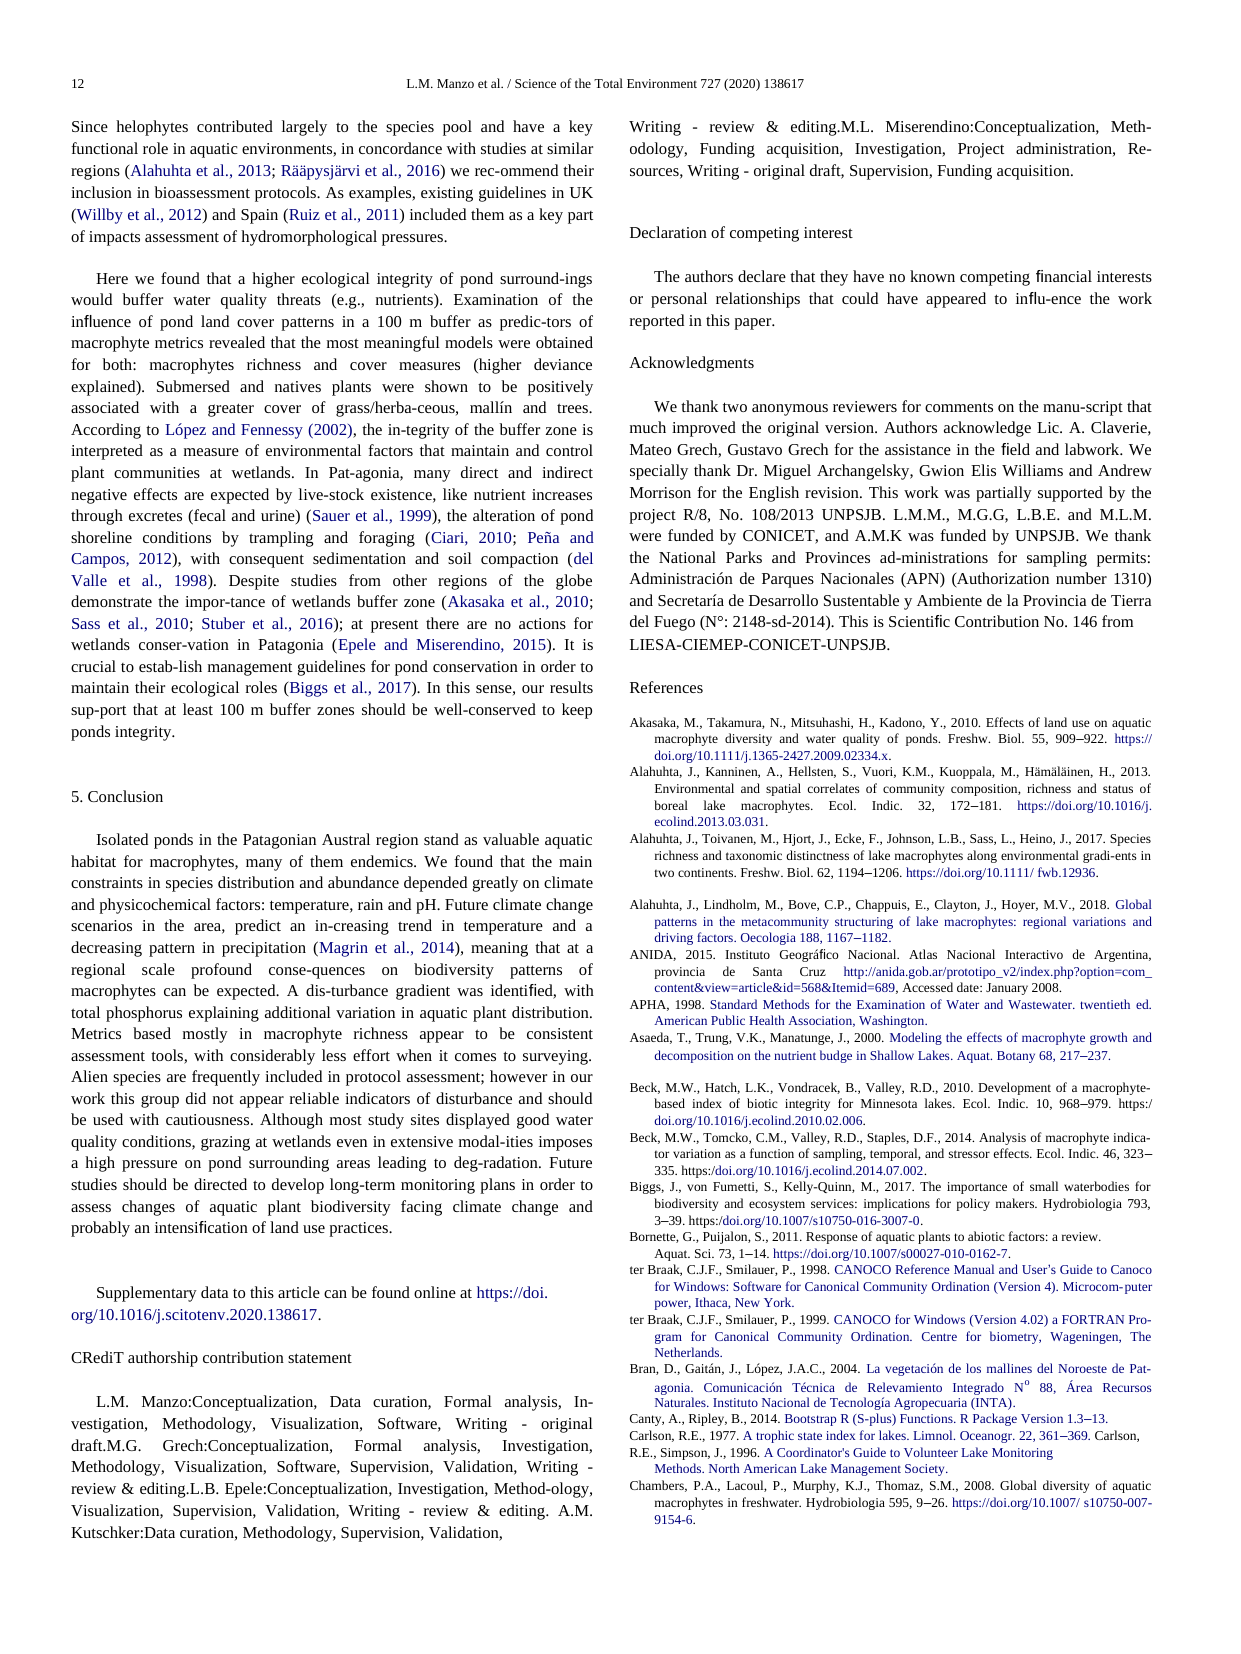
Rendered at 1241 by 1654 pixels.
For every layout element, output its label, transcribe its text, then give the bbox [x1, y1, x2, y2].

text org/10.1016/j.scitotenv.2020.138617. [71, 1305, 594, 1324]
text Biggs, J., von Fumetti, S., Kelly-Quinn, M., 2017. The importance of small waterbodies for biodiversity and ecosystem services: implications for policy makers. Hydrobiologia 793, 3–39. https:/doi.org/10.1007/s10750-016-3007-0. [629, 1179, 1152, 1228]
text Canty, A., Ripley, B., 2014. Bootstrap R (S-plus) Functions. R Package Version 1.3–13. Carlson, R.E., 1977. A trophic state index for lakes. Limnol. Oceanogr. 22, 361–369. Carlson, R.E., Simpson, J., 1996. A Coordinator's Guide to Volunteer Lake Monitoring [629, 1411, 1152, 1460]
text References [629, 678, 1152, 697]
text We thank two anonymous reviewers for comments on the manu-script that much improved the original version. Authors acknowledge Lic. A. Claverie, Mateo Grech, Gustavo Grech for the assistance in the field and labwork. We specially thank Dr. Miguel Archangelsky, Gwion Elis Williams and Andrew Morrison for the English revision. This work was partially supported by the project R/8, No. 108/2013 UNPSJB. L.M.M., M.G.G, L.B.E. and M.L.M. were funded by CONICET, and A.M.K was funded by UNPSJB. We thank the National Parks and Provinces ad-ministrations for sampling permits: Administración de Parques Nacionales (APN) (Authorization number 1310) and Secretaría de Desarrollo Sustentable y Ambiente de la Provincia de Tierra del Fuego (N°: 2148-sd-2014). This is Scientific Contribution No. 146 from [629, 396, 1152, 631]
text Isolated ponds in the Patagonian Austral region stand as valuable aquatic habitat for macrophytes, many of them endemics. We found that the main constraints in species distribution and abundance depended greatly on climate and physicochemical factors: temperature, rain and pH. Future climate change scenarios in the area, predict an in-creasing trend in temperature and a decreasing pattern in precipitation (Magrin et al., 2014), meaning that at a regional scale profound conse-quences on biodiversity patterns of macrophytes can be expected. A dis-turbance gradient was identified, with total phosphorus explaining additional variation in aquatic plant distribution. Metrics based mostly in macrophyte richness appear to be consistent assessment tools, with considerably less effort when it comes to surveying. Alien species are frequently included in protocol assessment; however in our work this group did not appear reliable indicators of disturbance and should be used with cautiousness. Although most study sites displayed good water quality conditions, grazing at wetlands even in extensive modal-ities imposes a high pressure on pond surrounding areas leading to deg-radation. Future studies should be directed to develop long-term monitoring plans in order to assess changes of aquatic plant biodiversity facing climate change and probably an intensification of land use practices. [71, 830, 594, 1237]
text Writing - review & editing.M.L. Miserendino:Conceptualization, Meth-odology, Funding acquisition, Investigation, Project administration, Re-sources, Writing - original draft, Supervision, Funding acquisition. [629, 116, 1152, 180]
text Aquat. Sci. 73, 1–14. https://doi.org/10.1007/s00027-010-0162-7. [654, 1246, 1152, 1261]
text The authors declare that they have no known competing financial interests or personal relationships that could have appeared to influ-ence the work reported in this paper. [629, 267, 1152, 330]
text Declaration of competing interest [629, 223, 1152, 242]
text Chambers, P.A., Lacoul, P., Murphy, K.J., Thomaz, S.M., 2008. Global diversity of aquatic macrophytes in freshwater. Hydrobiologia 595, 9–26. https://doi.org/10.1007/ s10750-007-9154-6. [629, 1478, 1152, 1527]
text Alahuhta, J., Lindholm, M., Bove, C.P., Chappuis, E., Clayton, J., Hoyer, M.V., 2018. Global patterns in the metacommunity structuring of lake macrophytes: regional variations and driving factors. Oecologia 188, 1167–1182. [629, 897, 1152, 946]
text 5. Conclusion [71, 786, 594, 806]
text Beck, M.W., Tomcko, C.M., Valley, R.D., Staples, D.F., 2014. Analysis of macrophyte indica-tor variation as a function of sampling, temporal, and stressor effects. Ecol. Indic. 46, 323–335. https:/doi.org/10.1016/j.ecolind.2014.07.002. [629, 1129, 1152, 1178]
text Supplementary data to this article can be found online at https://doi. [96, 1283, 594, 1302]
text Alahuhta, J., Toivanen, M., Hjort, J., Ecke, F., Johnson, L.B., Sass, L., Heino, J., 2017. Species richness and taxonomic distinctness of lake macrophytes along environmental gradi-ents in two continents. Freshw. Biol. 62, 1194–1206. https://doi.org/10.1111/ fwb.12936. [629, 831, 1152, 880]
text Beck, M.W., Hatch, L.K., Vondracek, B., Valley, R.D., 2010. Development of a macrophyte-based index of biotic integrity for Minnesota lakes. Ecol. Indic. 10, 968–979. https:/ doi.org/10.1016/j.ecolind.2010.02.006. [629, 1079, 1152, 1128]
text Bornette, G., Puijalon, S., 2011. Response of aquatic plants to abiotic factors: a review. [629, 1229, 1152, 1244]
text Akasaka, M., Takamura, N., Mitsuhashi, H., Kadono, Y., 2010. Effects of land use on aquatic macrophyte diversity and water quality of ponds. Freshw. Biol. 55, 909–922. https:// doi.org/10.1111/j.1365-2427.2009.02334.x. [629, 714, 1152, 763]
text Since helophytes contributed largely to the species pool and have a key functional role in aquatic environments, in concordance with studies at similar regions (Alahuhta et al., 2013; Rääpysjärvi et al., 2016) we rec-ommend their inclusion in bioassessment protocols. As examples, existing guidelines in UK (Willby et al., 2012) and Spain (Ruiz et al., 2011) included them as a key part of impacts assessment of hydromorphological pressures. [71, 116, 594, 246]
text ANIDA, 2015. Instituto Geográfico Nacional. Atlas Nacional Interactivo de Argentina, provincia de Santa Cruz http://anida.gob.ar/prototipo_v2/index.php?option=com_ content&view=article&id=568&Itemid=689, Accessed date: January 2008. [629, 947, 1152, 995]
text APHA, 1998. Standard Methods for the Examination of Water and Wastewater. twentieth ed. American Public Health Association, Washington. [629, 996, 1152, 1029]
text Methods. North American Lake Management Society. [654, 1461, 1152, 1477]
text ter Braak, C.J.F., Smilauer, P., 1998. CANOCO Reference Manual and User’s Guide to Canoco for Windows: Software for Canonical Community Ordination (Version 4). Microcom-puter power, Ithaca, New York. [629, 1262, 1152, 1311]
text Acknowledgments [629, 353, 1152, 372]
text Bran, D., Gaitán, J., López, J.A.C., 2004. La vegetación de los mallines del Noroeste de Pat-agonia. Comunicación Técnica de Relevamiento Integrado No 88, Área Recursos Naturales. Instituto Nacional de Tecnología Agropecuaria (INTA). [629, 1362, 1152, 1411]
text Asaeda, T., Trung, V.K., Manatunge, J., 2000. Modeling the effects of macrophyte growth and decomposition on the nutrient budge in Shallow Lakes. Aquat. Botany 68, 217–237. [629, 1030, 1152, 1063]
text LIESA-CIEMEP-CONICET-UNPSJB. [629, 634, 1152, 653]
text Alahuhta, J., Kanninen, A., Hellsten, S., Vuori, K.M., Kuoppala, M., Hämäläinen, H., 2013. Environmental and spatial correlates of community composition, richness and status of boreal lake macrophytes. Ecol. Indic. 32, 172–181. https://doi.org/10.1016/j. ecolind.2013.03.031. [629, 764, 1152, 829]
text Here we found that a higher ecological integrity of pond surround-ings would buffer water quality threats (e.g., nutrients). Examination of the influence of pond land cover patterns in a 100 m buffer as predic-tors of macrophyte metrics revealed that the most meaningful models were obtained for both: macrophytes richness and cover measures (higher deviance explained). Submersed and natives plants were shown to be positively associated with a greater cover of grass/herba-ceous, mallín and trees. According to López and Fennessy (2002), the in-tegrity of the buffer zone is interpreted as a measure of environmental factors that maintain and control plant communities at wetlands. In Pat-agonia, many direct and indirect negative effects are expected by live-stock existence, like nutrient increases through excretes (fecal and urine) (Sauer et al., 1999), the alteration of pond shoreline conditions by trampling and foraging (Ciari, 2010; Peña and Campos, 2012), with consequent sedimentation and soil compaction (del Valle et al., 1998). Despite studies from other regions of the globe demonstrate the impor-tance of wetlands buffer zone (Akasaka et al., 2010; Sass et al., 2010; Stuber et al., 2016); at present there are no actions for wetlands conser-vation in Patagonia (Epele and Miserendino, 2015). It is crucial to estab-lish management guidelines for pond conservation in order to maintain their ecological roles (Biggs et al., 2017). In this sense, our results sup-port that at least 100 m buffer zones should be well-conserved to keep ponds integrity. [71, 269, 594, 741]
text ter Braak, C.J.F., Smilauer, P., 1999. CANOCO for Windows (Version 4.02) a FORTRAN Pro-gram for Canonical Community Ordination. Centre for biometry, Wageningen, The Netherlands. [629, 1312, 1152, 1361]
text 12 L.M. Manzo et al. / Science of the Total Environment 727 (2020) 138617 [71, 76, 1152, 92]
text L.M. Manzo:Conceptualization, Data curation, Formal analysis, In-vestigation, Methodology, Visualization, Software, Writing - original draft.M.G. Grech:Conceptualization, Formal analysis, Investigation, Methodology, Visualization, Software, Supervision, Validation, Writing - review & editing.L.B. Epele:Conceptualization, Investigation, Method-ology, Visualization, Supervision, Validation, Writing - review & editing. A.M. Kutschker:Data curation, Methodology, Supervision, Validation, [71, 1392, 594, 1542]
text CRediT authorship contribution statement [71, 1348, 594, 1367]
